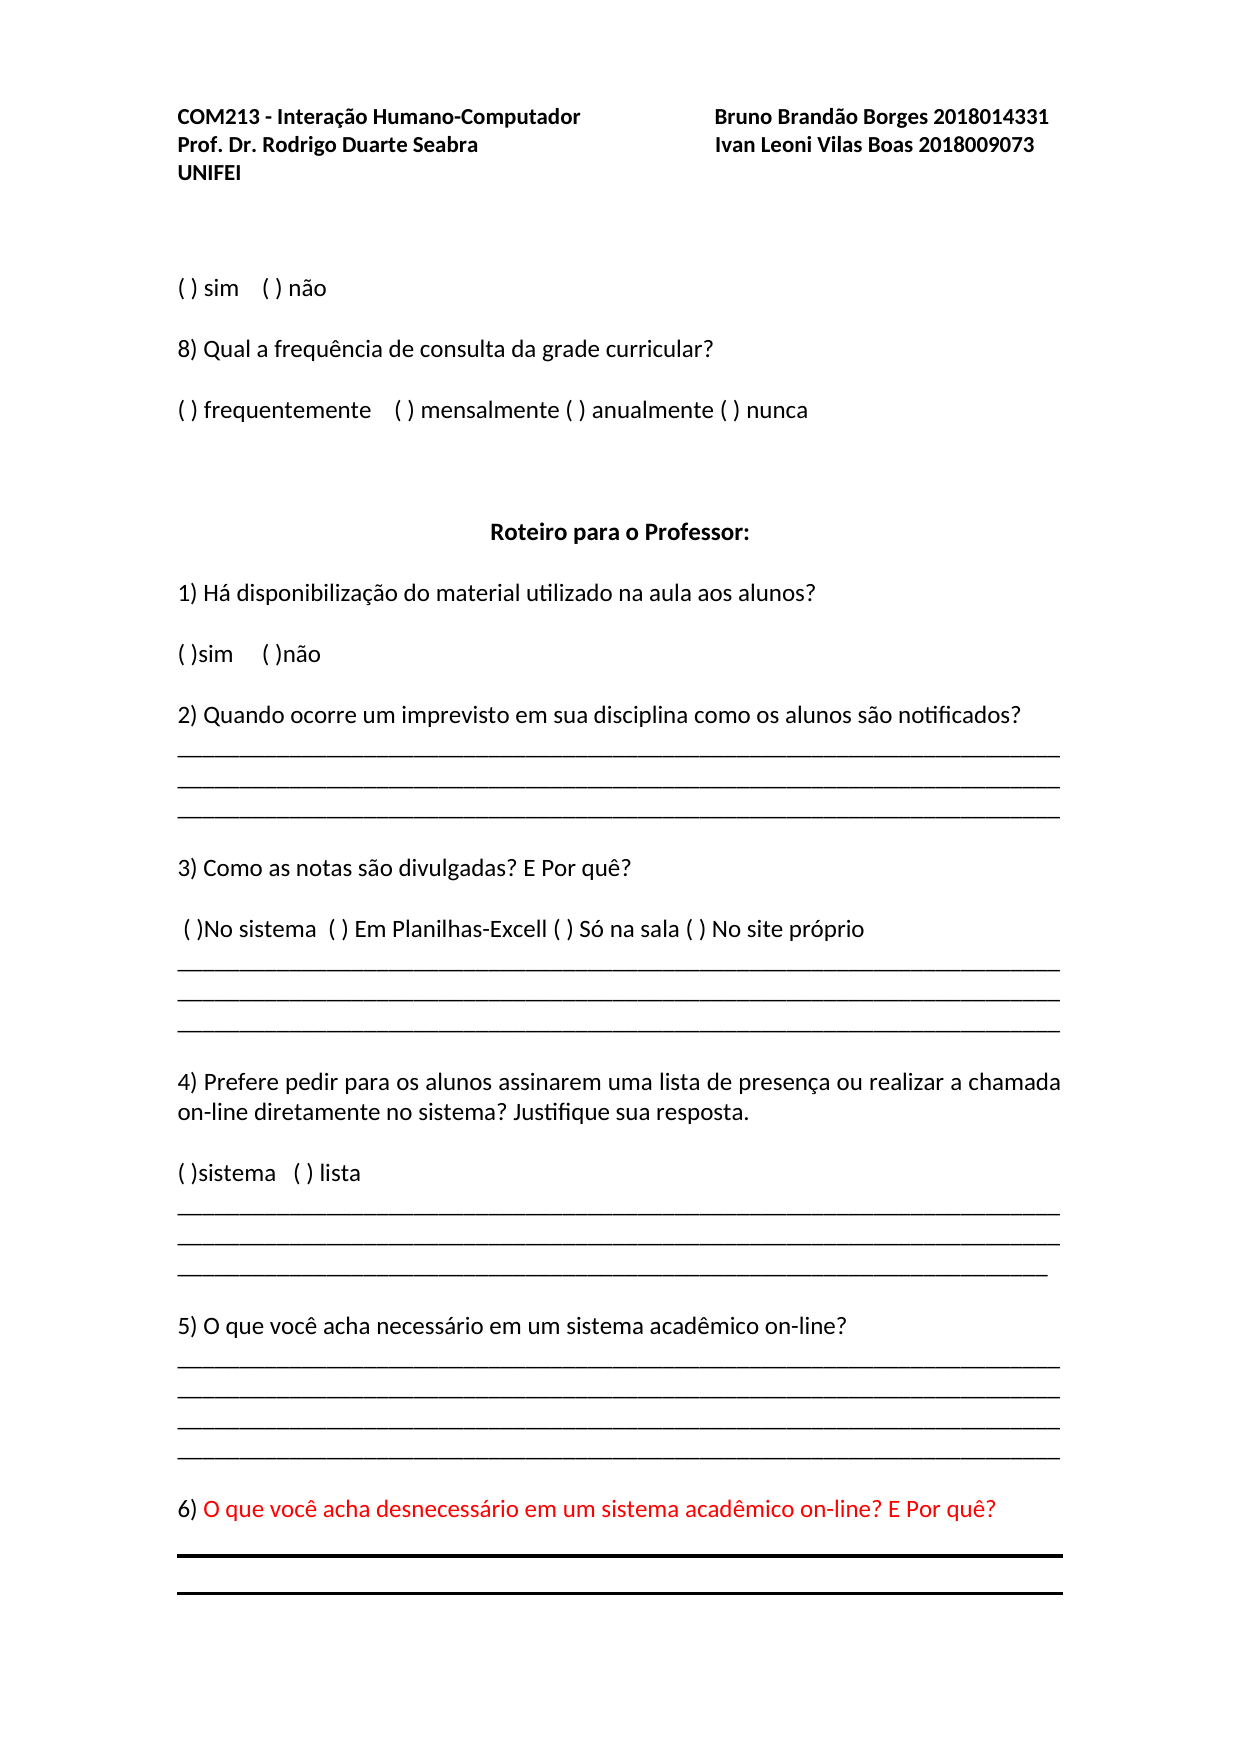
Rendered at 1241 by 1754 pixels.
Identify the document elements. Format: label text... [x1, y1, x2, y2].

text 4) Prefere pedir para os alunos assinarem uma lista de presença ou realizar a chamada on-line diretamente no sistema? Justifique sua resposta. [177, 1066, 1063, 1127]
text 2) Quando ocorre um imprevisto em sua disciplina como os alunos são notificados? [177, 700, 1063, 730]
text ( ) sim ( ) não [177, 272, 1063, 303]
text 1) Há disponibilização do material utilizado na aula aos alunos? [177, 578, 1063, 608]
text ____________________________________________________________________________________________________________________________________________________________________________________________________________________ [177, 1188, 1063, 1279]
text 3) Como as notas são divulgadas? E Por quê? [177, 852, 1063, 883]
text _____________________________________________________________________________________________________________________________________________________________________________________________________________________ [177, 944, 1063, 1035]
text ( )No sistema ( ) Em Planilhas-Excell ( ) Só na sala ( ) No site próprio [177, 913, 1063, 944]
text ( )sistema ( ) lista [177, 1157, 1063, 1188]
text ( )sim ( )não [177, 639, 1063, 669]
text _______________________________________________________________________ ______________________________________________________________________________________________________________________________________________ [177, 730, 1063, 822]
text 5) O que você acha necessário em um sistema acadêmico on-line? ______________________________________________________________________________________________________________________________________________ ______________________________________________________________________________________________________________________________________________ [177, 1310, 1063, 1463]
text Roteiro para o Professor: [177, 517, 1063, 547]
text ( ) frequentemente ( ) mensalmente ( ) anualmente ( ) nunca [177, 394, 1063, 425]
text 6) O que você acha desnecessário em um sistema acadêmico on-line? E Por quê? [177, 1493, 1063, 1524]
text 8) Qual a frequência de consulta da grade curricular? [177, 333, 1063, 364]
